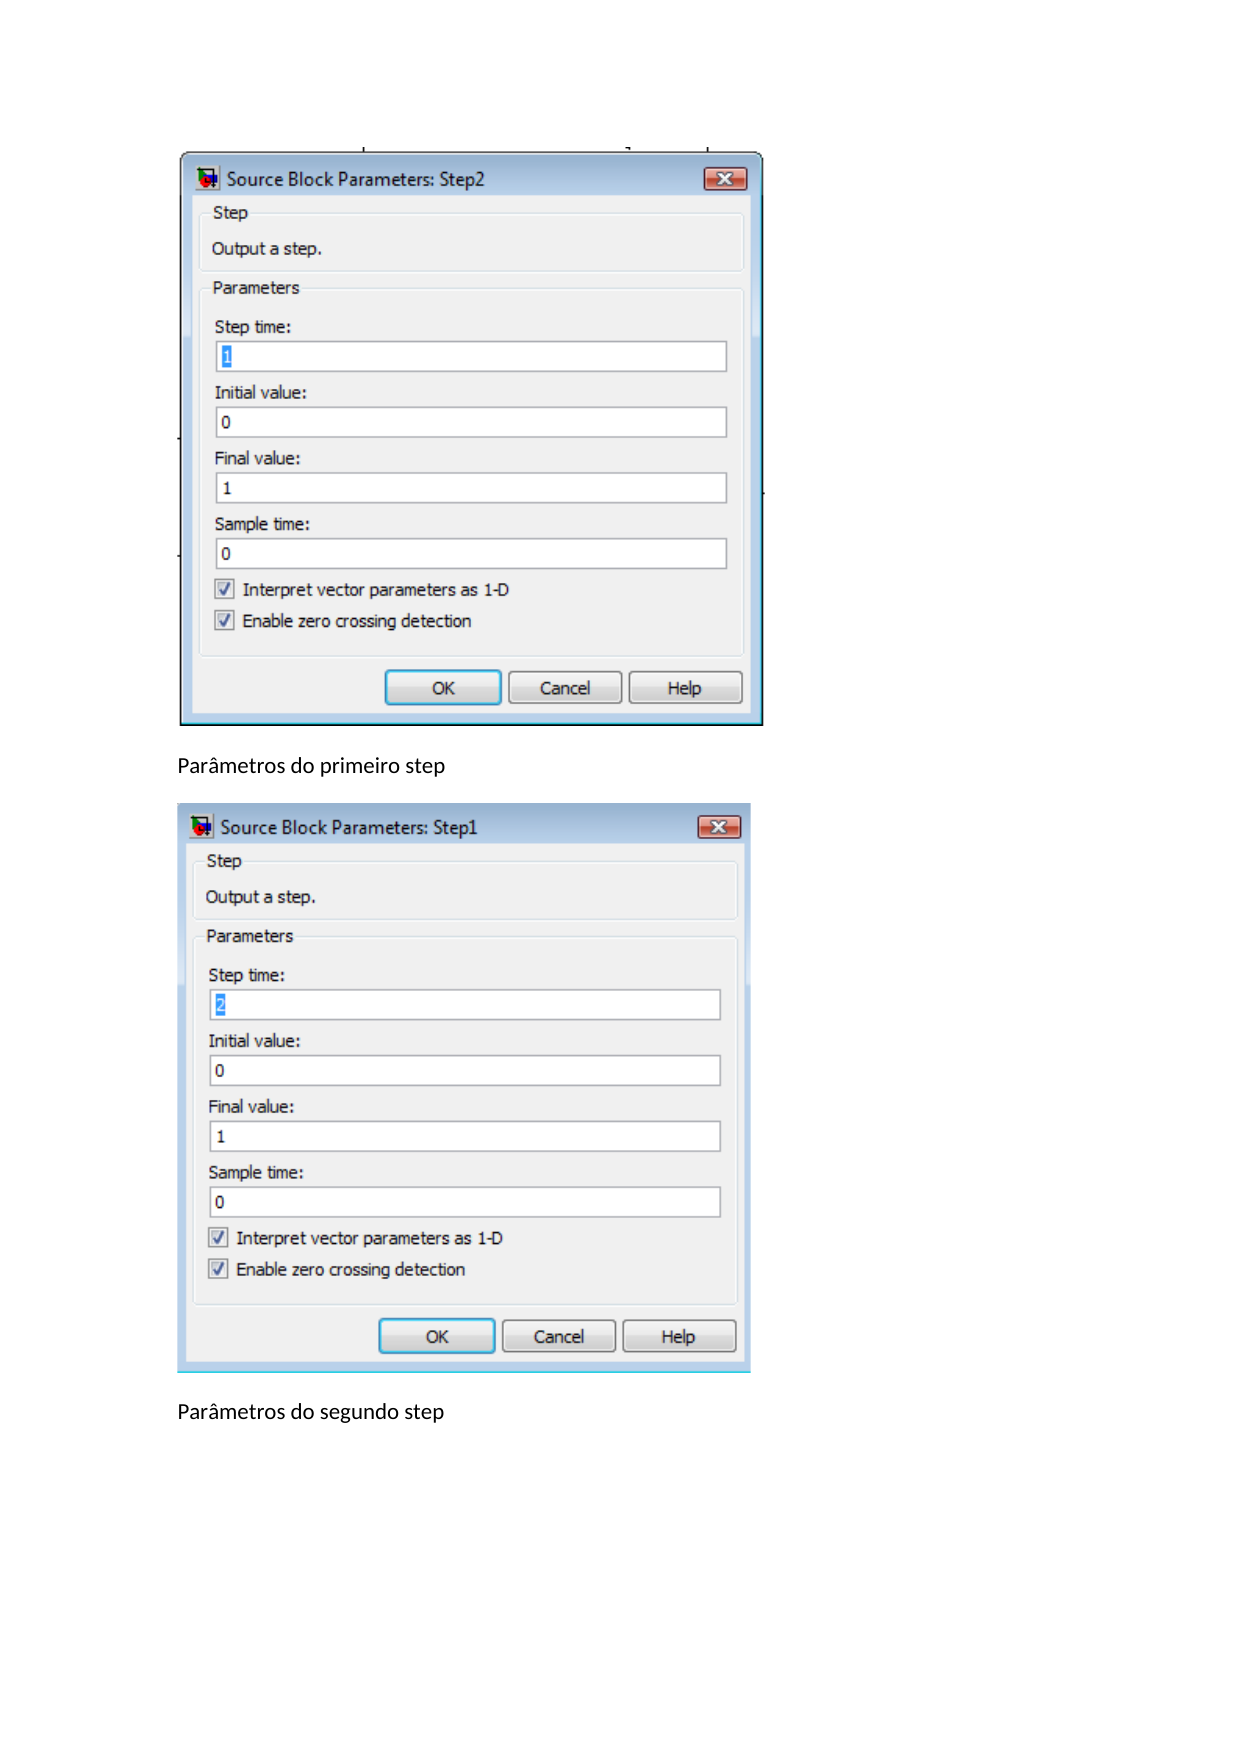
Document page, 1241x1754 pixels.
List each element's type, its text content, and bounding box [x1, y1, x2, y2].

text Parâmetros do segundo step [177, 1397, 1063, 1426]
picture [177, 147, 765, 726]
text Parâmetros do primeiro step [177, 751, 1063, 779]
picture [177, 803, 751, 1373]
